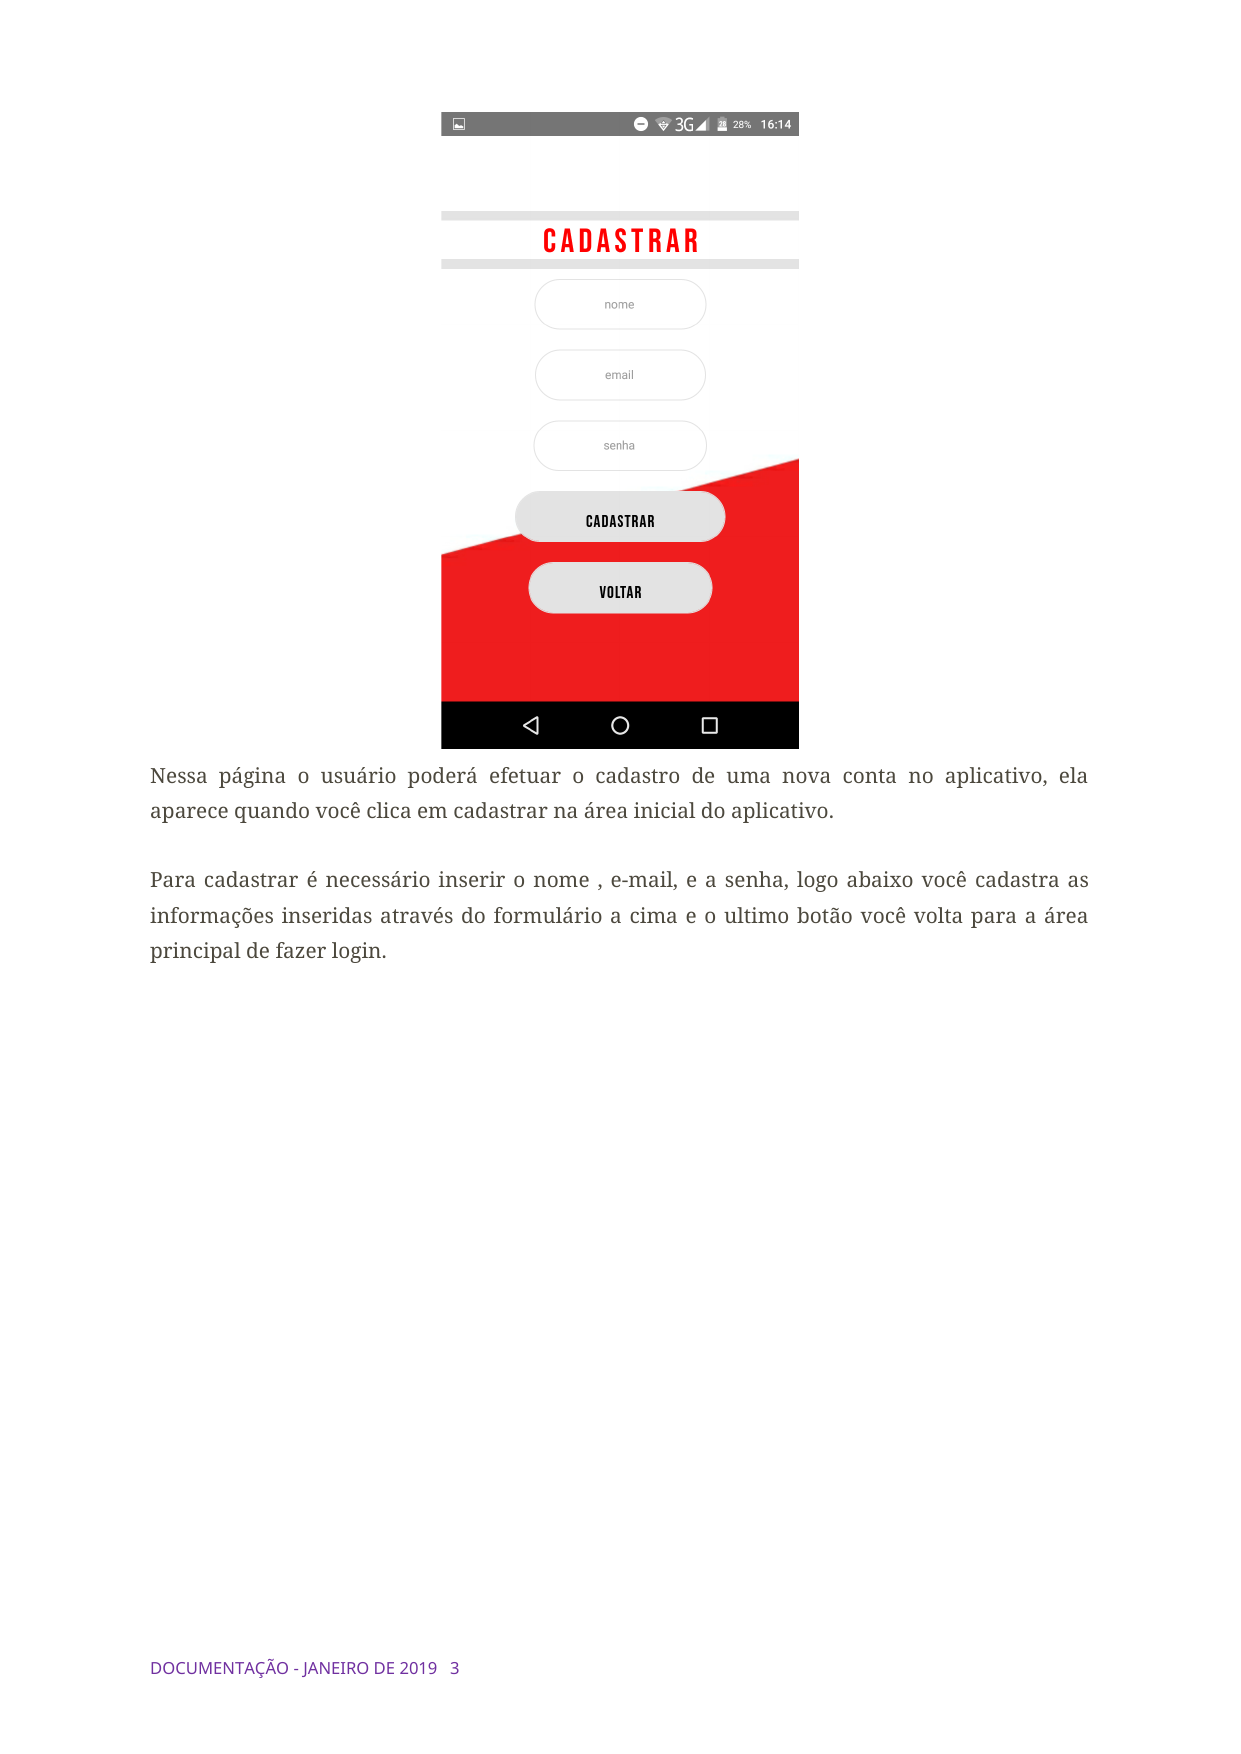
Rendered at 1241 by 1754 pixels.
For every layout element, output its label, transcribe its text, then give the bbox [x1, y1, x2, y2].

text Nessa página o usuário poderá efetuar o cadastro de uma nova conta no aplicativo, ela aparece quando você clica em cadastrar na área inicial do aplicativo. [150, 761, 1090, 825]
text Para cadastrar é necessário inserir o nome , e-mail, e a senha, logo abaixo você cadastra as informações inseridas através do formulário a cima e o ultimo botão você volta para a área principal de fazer login. [150, 865, 1090, 965]
picture [441, 112, 799, 749]
